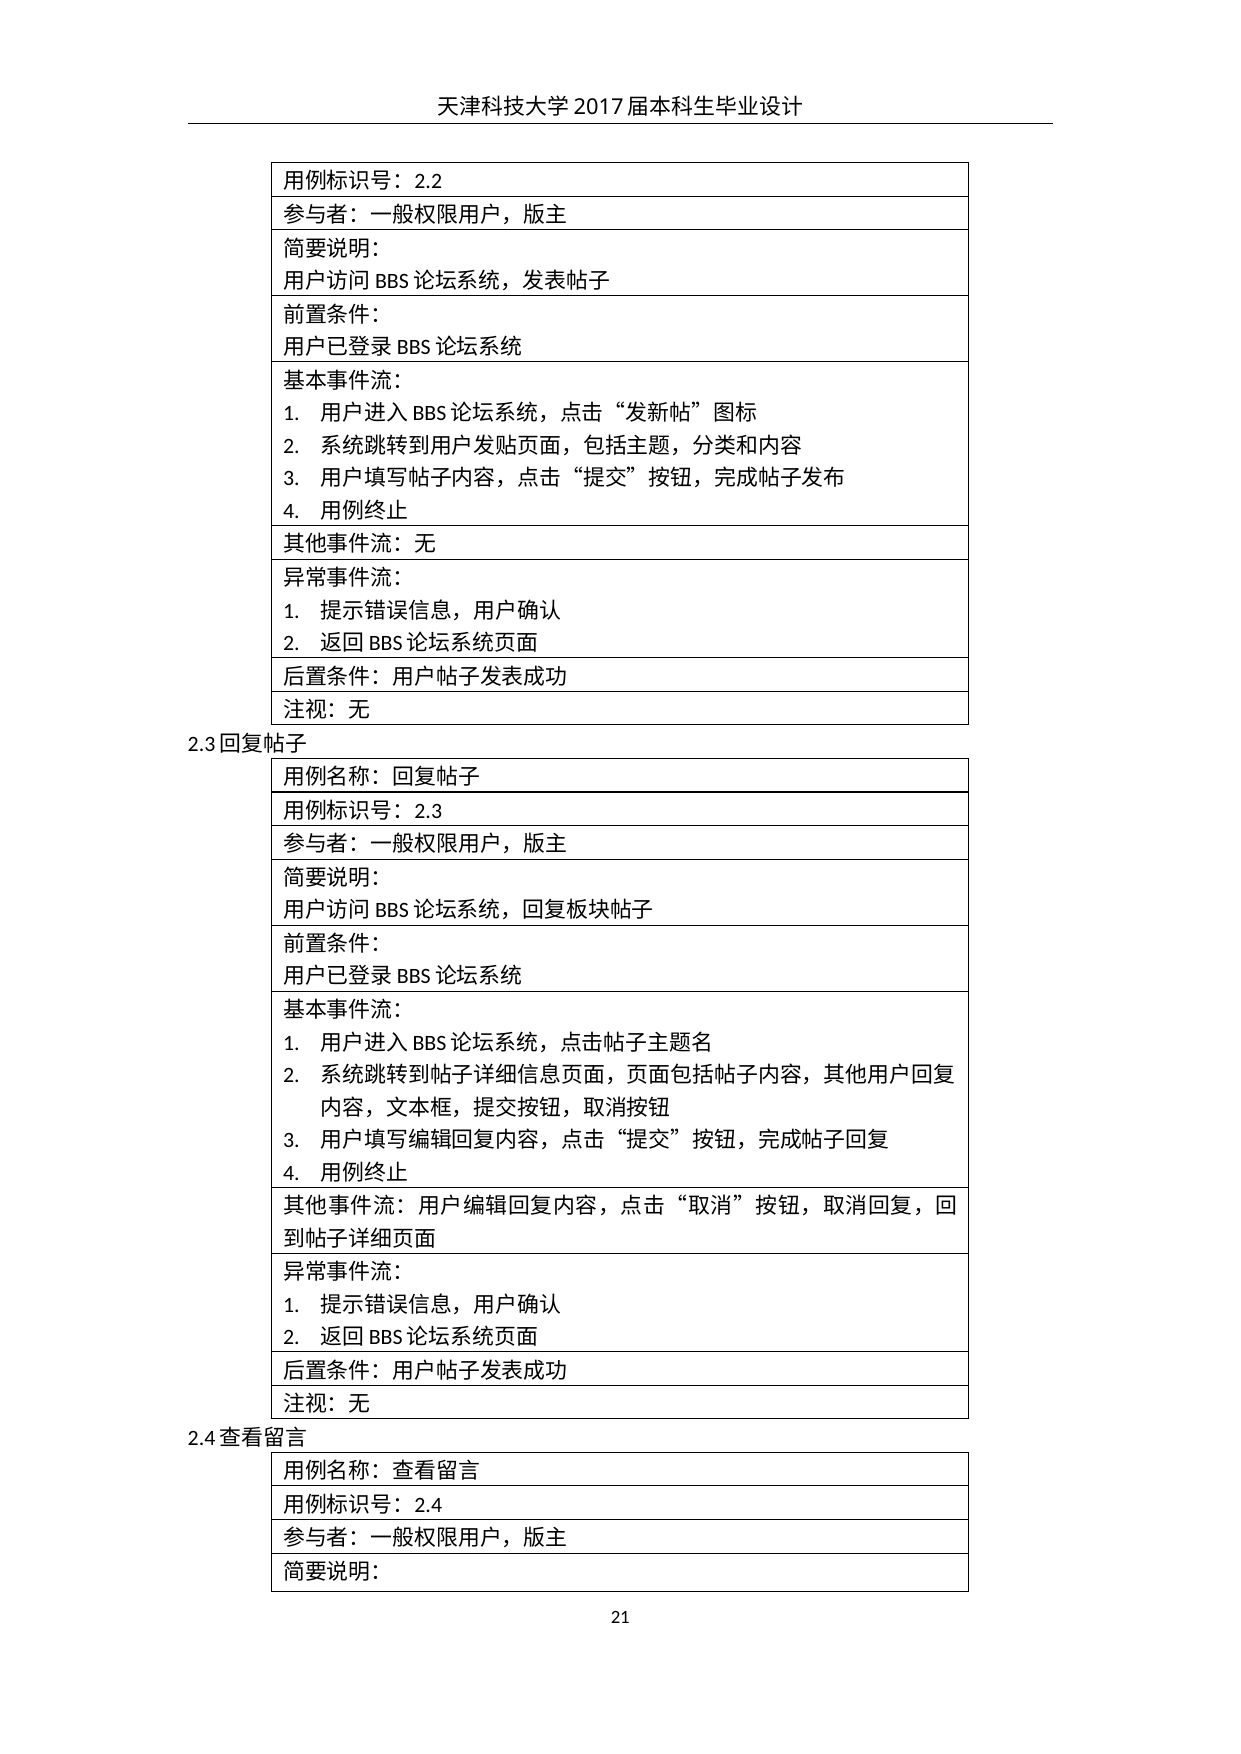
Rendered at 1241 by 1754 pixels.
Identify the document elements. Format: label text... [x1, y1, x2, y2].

table_cell 其他事件流：用户编辑回复内容，点击“取消”按钮，取消回复，回到帖子详细页面 [272, 1188, 968, 1253]
table_cell 后置条件：用户帖子发表成功 [272, 1352, 968, 1385]
text 2.3回复帖子 [187, 725, 1053, 758]
table_cell 注视：无 [272, 1386, 968, 1418]
table_cell 用例标识号：2.2 [272, 163, 968, 196]
text 2.4查看留言 [187, 1419, 1053, 1452]
table_cell 参与者：一般权限用户，版主 [272, 197, 968, 229]
table_cell 简要说明： 用户访问BBS论坛系统，查看BBS论坛系统留言 [272, 1554, 968, 1591]
table_cell 基本事件流： 用户进入BBS论坛系统，点击帖子主题名 系统跳转到帖子详细信息页面，页面包括帖子内容，其他用户回复内容，文本框，提交按钮，取消按钮 用户填写编辑回复内容，点击“提交”按钮，完成帖子回复 用例终止 [272, 992, 968, 1187]
table_cell 简要说明： 用户访问BBS论坛系统，回复板块帖子 [272, 860, 968, 924]
table_cell 异常事件流： 提示错误信息，用户确认 返回BBS论坛系统页面 [272, 560, 968, 657]
table_cell 前置条件： 用户已登录BBS论坛系统 [272, 296, 968, 361]
table_cell 其他事件流：无 [272, 526, 968, 559]
table_cell 后置条件：用户帖子发表成功 [272, 658, 968, 691]
table_cell 注视：无 [272, 692, 968, 724]
table_cell 基本事件流： 用户进入BBS论坛系统，点击“发新帖”图标 系统跳转到用户发贴页面，包括主题，分类和内容 用户填写帖子内容，点击“提交”按钮，完成帖子发布 用例终止 [272, 362, 968, 525]
table_cell 用例标识号：2.4 [272, 1486, 968, 1519]
table_header 用例名称：回复帖子 [272, 759, 968, 791]
table_cell 前置条件： 用户已登录BBS论坛系统 [272, 926, 968, 991]
table_cell 异常事件流： 提示错误信息，用户确认 返回BBS论坛系统页面 [272, 1254, 968, 1351]
table_cell 简要说明： 用户访问BBS论坛系统，发表帖子 [272, 230, 968, 295]
table_cell 参与者：一般权限用户，版主 [272, 1520, 968, 1552]
table_header 用例名称：查看留言 [272, 1453, 968, 1485]
table_cell 用例标识号：2.3 [272, 793, 968, 825]
table_cell 参与者：一般权限用户，版主 [272, 826, 968, 858]
